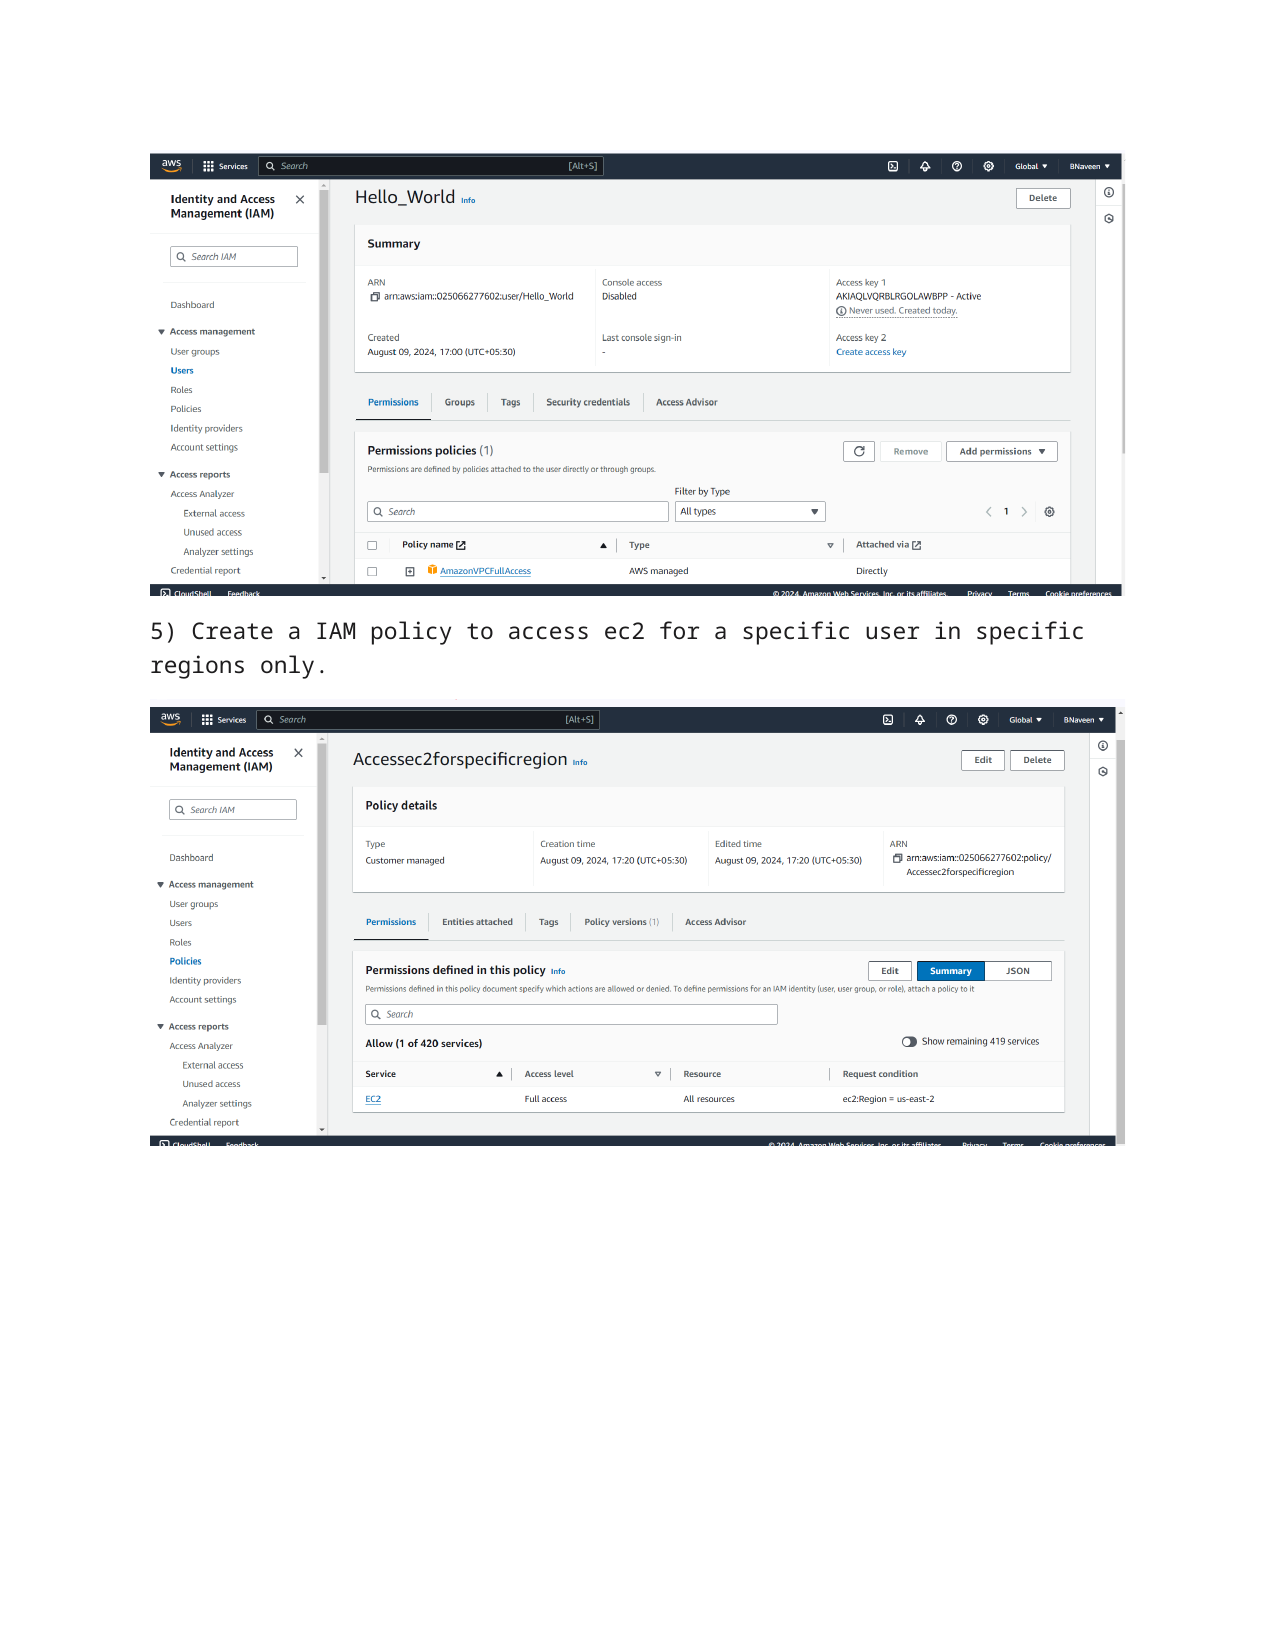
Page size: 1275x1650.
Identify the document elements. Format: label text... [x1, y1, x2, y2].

picture [150, 699, 1125, 1146]
text 5) Create a IAM policy to access ec2 for a specific user in specific regions only. [150, 615, 1125, 680]
picture [150, 150, 1125, 596]
